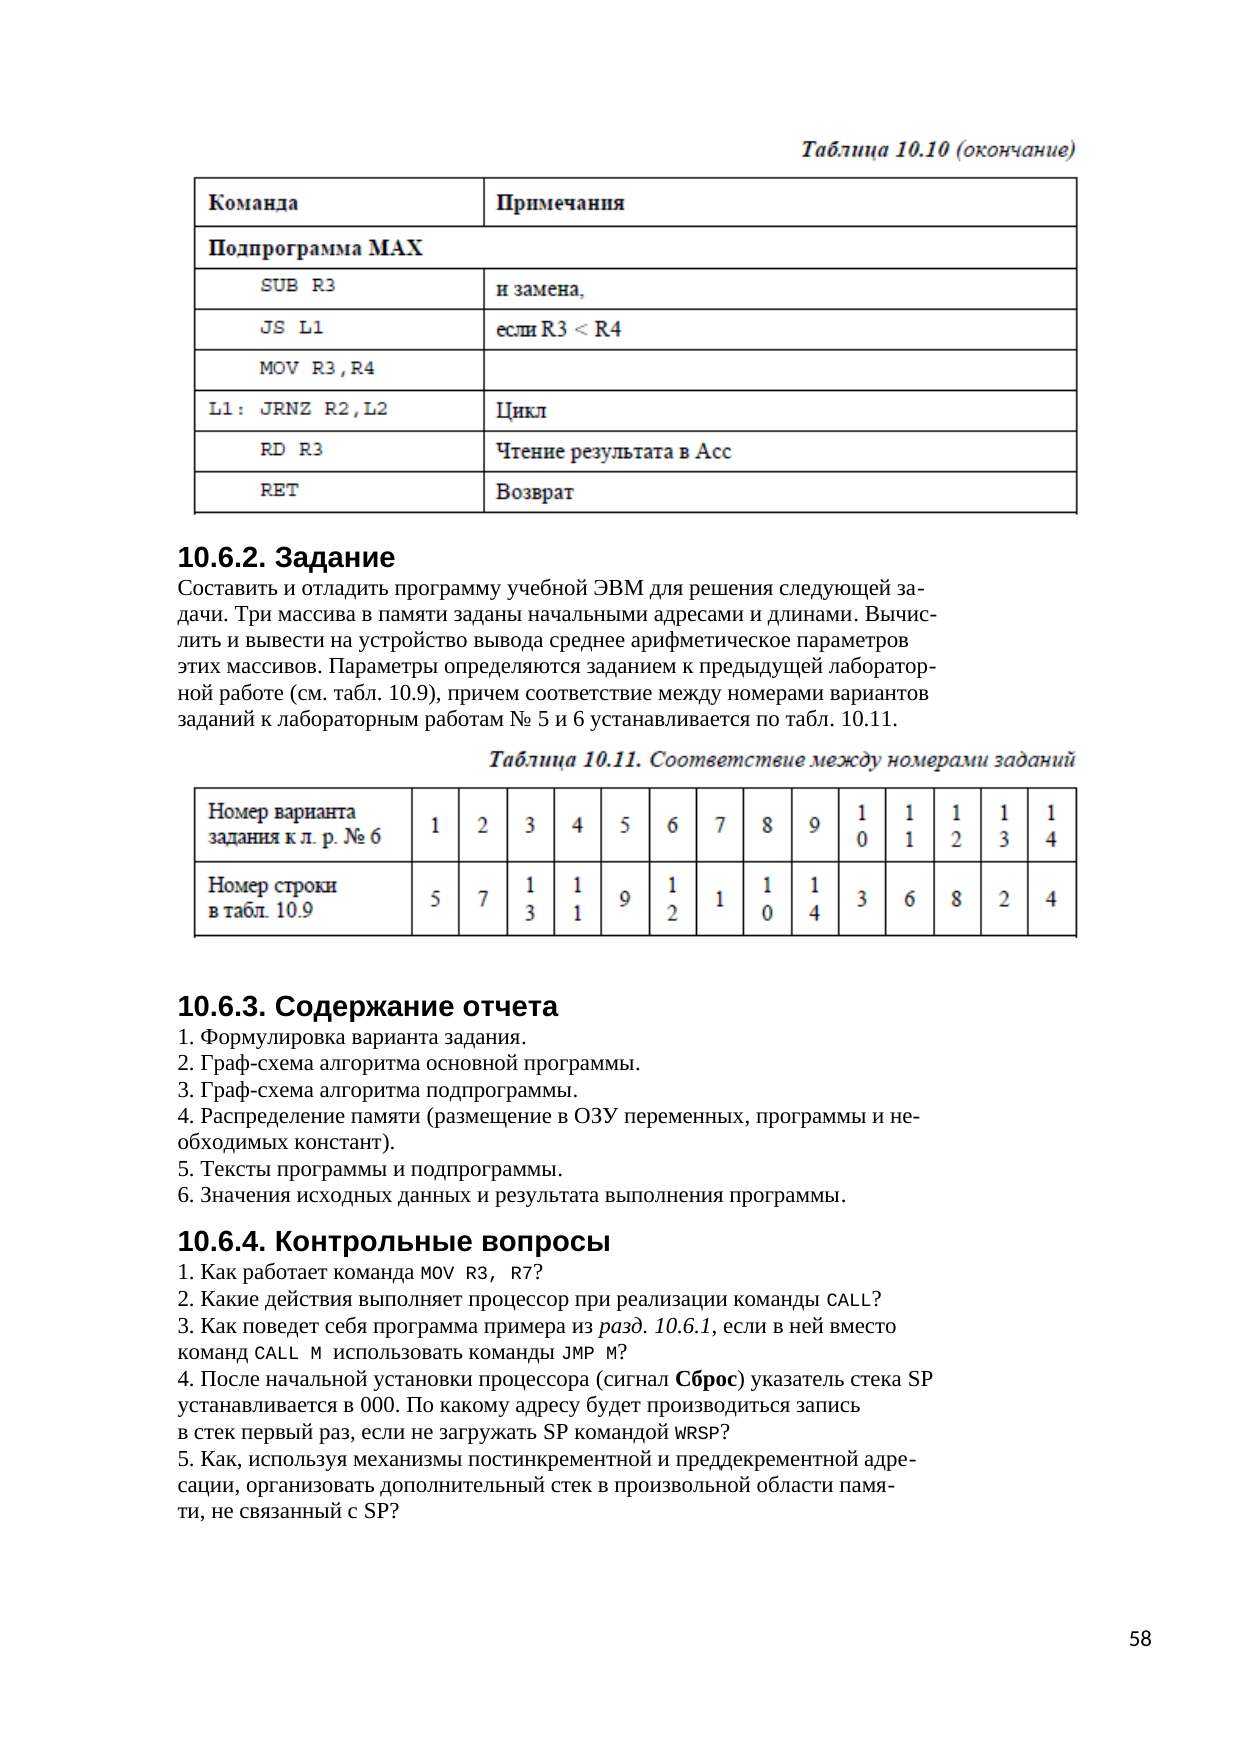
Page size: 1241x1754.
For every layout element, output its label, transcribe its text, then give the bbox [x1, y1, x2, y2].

text 1. Как работает команда MOV R3, R7? [177, 1258, 1152, 1285]
text ной работе (см. табл. 10.9), причем соответствие между номерами вариантов [177, 679, 1152, 705]
text 10.6.4. Контрольные вопросы [177, 1224, 1152, 1258]
text 3. Как поведет себя программа примера из разд. 10.6.1, если в ней вместо [177, 1312, 1152, 1338]
picture [177, 118, 1106, 540]
text 3. Граф-схема алгоритма подпрограммы. [177, 1076, 1152, 1102]
text 4. Распределение памяти (размещение в ОЗУ переменных, программы и не- [177, 1102, 1152, 1128]
text 2. Какие действия выполняет процессор при реализации команды CALL? [177, 1285, 1152, 1312]
picture [177, 731, 1104, 990]
text 4. После начальной установки процессора (сигнал Сброс) указатель стека SP [177, 1365, 1152, 1391]
text лить и вывести на устройство вывода среднее арифметическое параметров [177, 626, 1152, 653]
text команд CALL M использовать команды JMP M? [177, 1338, 1152, 1365]
text устанавливается в 000. По какому адресу будет производиться запись [177, 1391, 1152, 1418]
text 6. Значения исходных данных и результата выполнения программы. [177, 1181, 1152, 1207]
text заданий к лабораторным работам № 5 и 6 устанавливается по табл. 10.11. [177, 705, 1152, 732]
text 2. Граф-схема алгоритма основной программы. [177, 1049, 1152, 1076]
text в стек первый раз, если не загружать SP командой WRSP? [177, 1418, 1152, 1445]
text 1. Формулировка варианта задания. [177, 1023, 1152, 1049]
text Составить и отладить программу учебной ЭВМ для решения следующей за- [177, 573, 1152, 600]
text 5. Тексты программы и подпрограммы. [177, 1155, 1152, 1181]
text ти, не связанный с SP? [177, 1497, 1152, 1524]
text сации, организовать дополнительный стек в произвольной области памя- [177, 1471, 1152, 1497]
text 5. Как, используя механизмы постинкрементной и преддекрементной адре- [177, 1445, 1152, 1471]
text дачи. Три массива в памяти заданы начальными адресами и длинами. Вычис- [177, 600, 1152, 626]
text обходимых констант). [177, 1128, 1152, 1155]
text этих массивов. Параметры определяются заданием к предыдущей лаборатор- [177, 653, 1152, 679]
